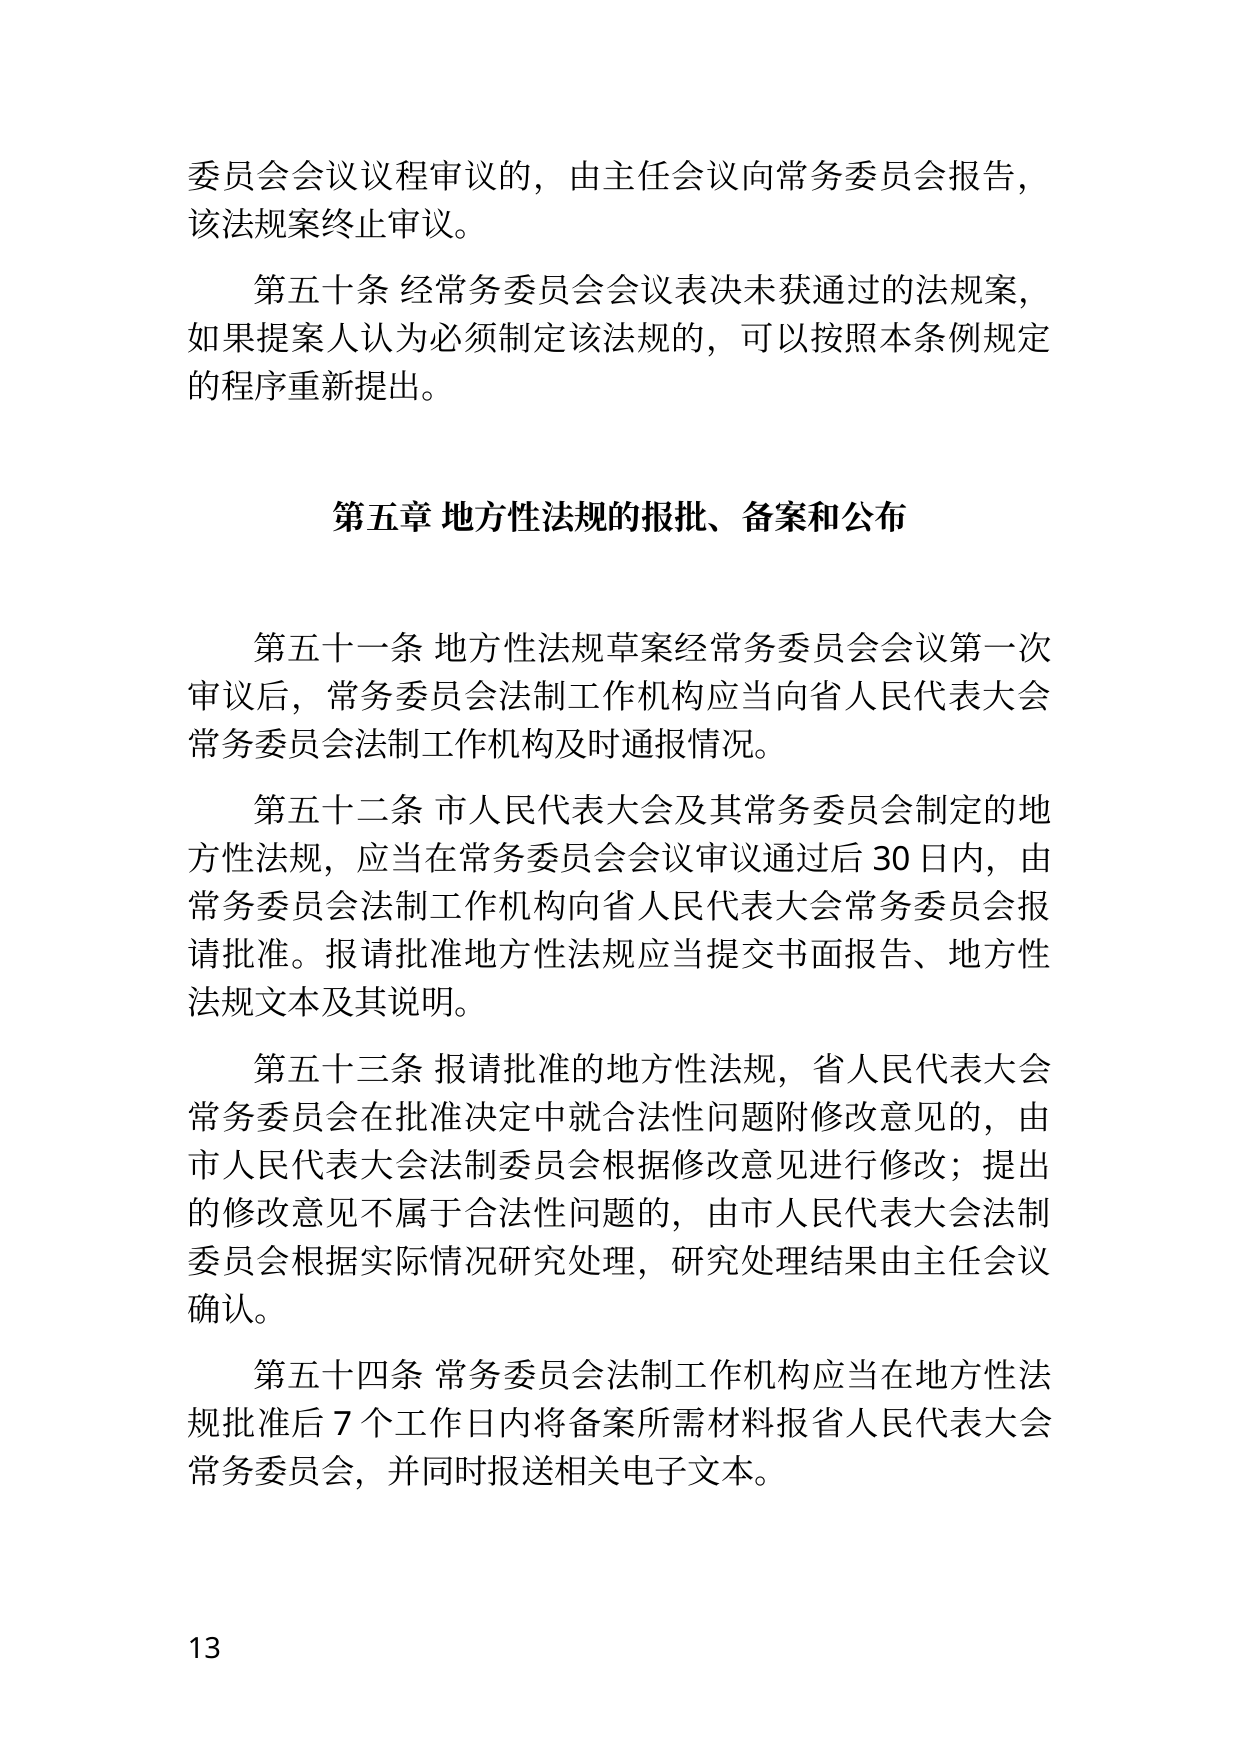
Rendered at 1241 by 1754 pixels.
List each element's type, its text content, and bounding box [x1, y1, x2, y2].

text 第五十四条 常务委员会法制工作机构应当在地方性法规批准后7个工作日内将备案所需材料报省人民代表大会常务委员会，并同时报送相关电子文本。 [187, 1349, 1053, 1493]
text 第五十三条 报请批准的地方性法规，省人民代表大会常务委员会在批准决定中就合法性问题附修改意见的，由市人民代表大会法制委员会根据修改意见进行修改；提出的修改意见不属于合法性问题的，由市人民代表大会法制委员会根据实际情况研究处理，研究处理结果由主任会议确认。 [187, 1043, 1053, 1331]
text 第五十条 经常务委员会会议表决未获通过的法规案，如果提案人认为必须制定该法规的，可以按照本条例规定的程序重新提出。 [187, 264, 1053, 408]
text 第五章 地方性法规的报批、备案和公布 [187, 491, 1053, 539]
text 第五十二条 市人民代表大会及其常务委员会制定的地方性法规，应当在常务委员会会议审议通过后30日内，由常务委员会法制工作机构向省人民代表大会常务委员会报请批准。报请批准地方性法规应当提交书面报告、地方性法规文本及其说明。 [187, 784, 1053, 1024]
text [187, 150, 1053, 246]
text 第五十一条 地方性法规草案经常务委员会会议第一次审议后，常务委员会法制工作机构应当向省人民代表大会常务委员会法制工作机构及时通报情况。 [187, 622, 1053, 766]
